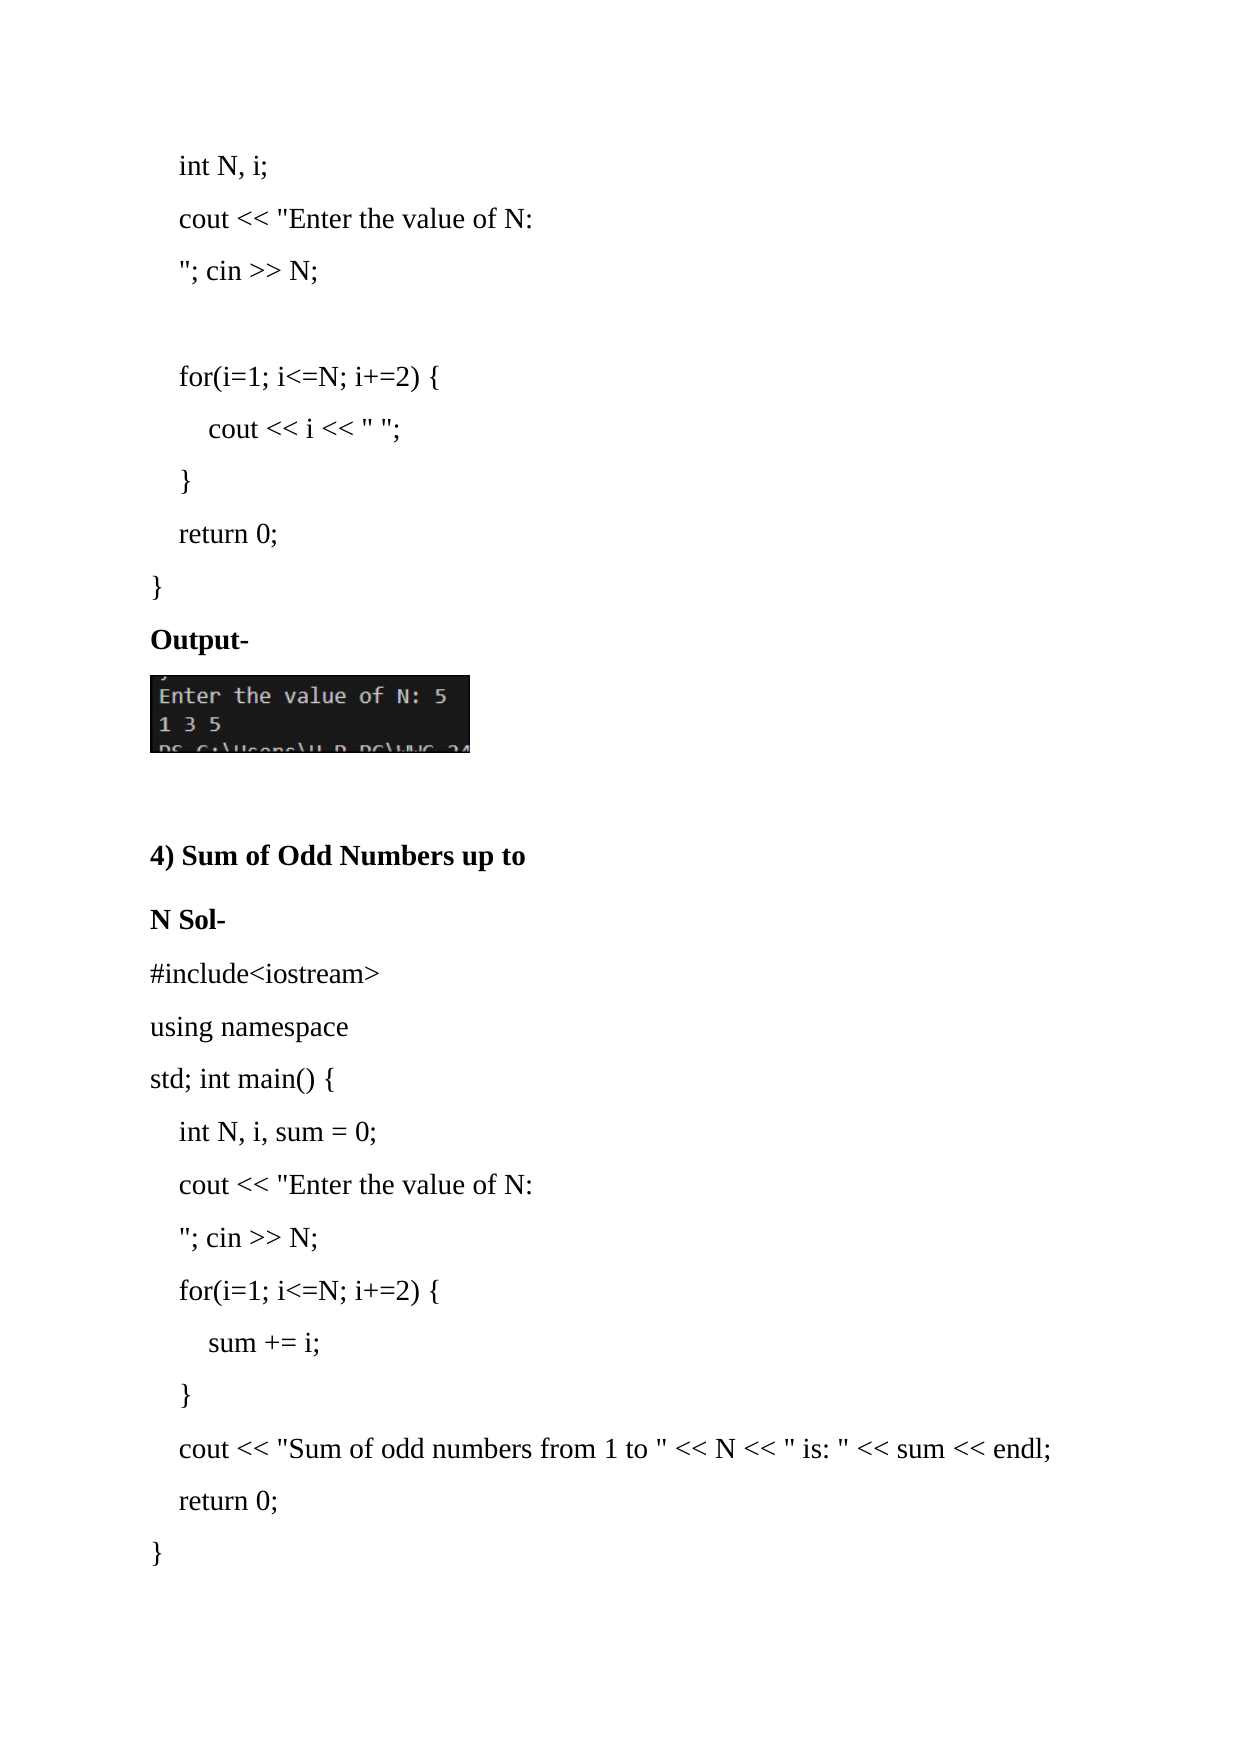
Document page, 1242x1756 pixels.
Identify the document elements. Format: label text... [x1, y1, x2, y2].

text for(i=1; i<=N; i+=2) { cout << i << " "; [179, 359, 445, 444]
list Sum of Odd Numbers up to N Sol- [150, 807, 552, 936]
text cout << "Enter the value of N: "; cin >> N; [179, 1167, 559, 1253]
text for(i=1; i<=N; i+=2) { sum += i; [179, 1273, 445, 1359]
text int N, i, sum = 0; [179, 1114, 1094, 1148]
picture [150, 675, 470, 753]
text cout << "Enter the value of N: "; cin >> N; [179, 201, 559, 287]
text int N, i; [179, 148, 1094, 182]
text cout << "Sum of odd numbers from 1 to " << N << " is: " << sum << endl; return 0; [179, 1431, 1094, 1517]
text } [179, 1378, 1094, 1411]
text } [150, 569, 1094, 603]
text } [179, 463, 1094, 497]
text return 0; [179, 516, 1094, 550]
text Output- [150, 622, 1094, 656]
text } [150, 1535, 1094, 1569]
text #include<iostream> using namespace std; int main() { [150, 956, 396, 1094]
